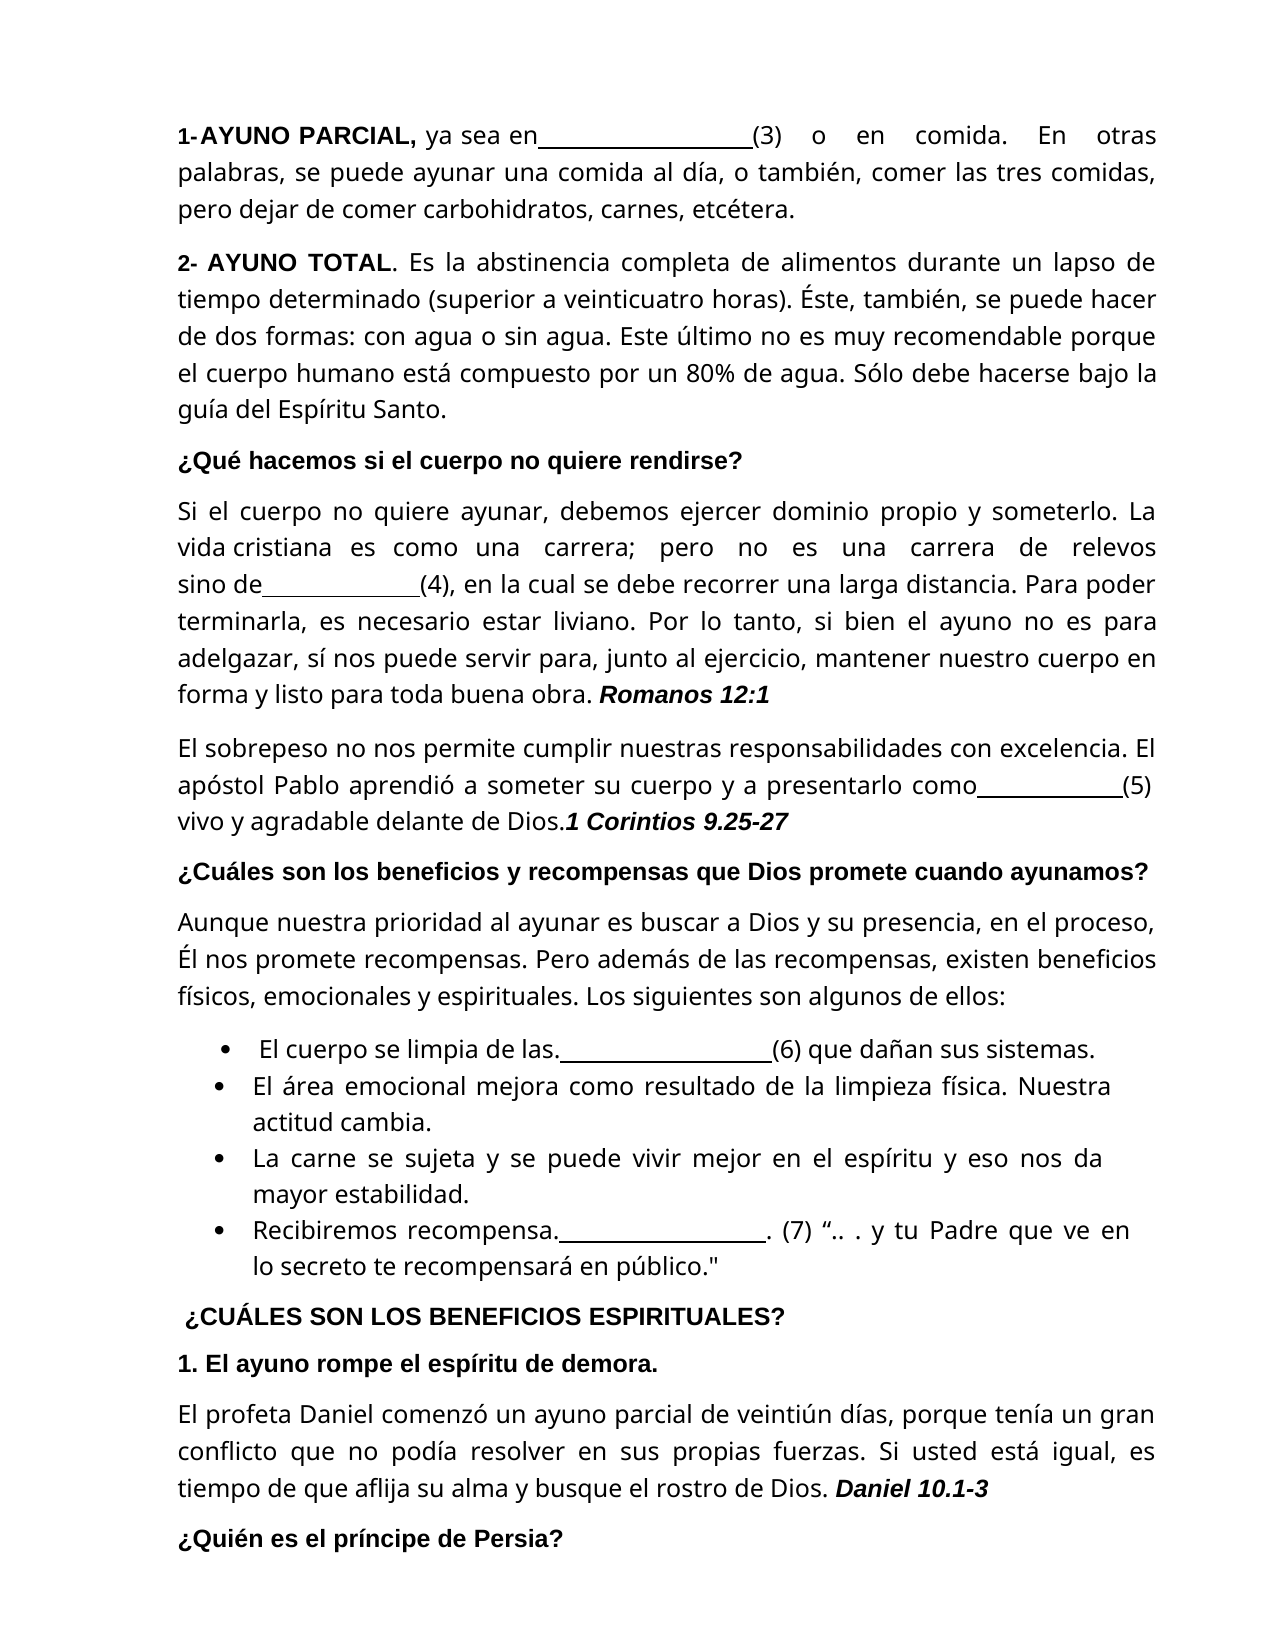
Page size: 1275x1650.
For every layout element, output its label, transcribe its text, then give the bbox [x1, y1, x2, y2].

list AYUNO PARCIAL, ya sea en (3) o en comida. En otras palabras, se puede ayunar una comida al día, o también, comer las tres comidas, pero dejar de comer carbohidratos, carnes, etcétera. [177, 118, 1157, 226]
subtitle ¿Quién es el príncipe de Persia? [177, 1524, 1242, 1553]
list La carne se sujeta y se puede vivir mejor en el espíritu y eso nos da mayor estabilidad. [215, 1140, 1157, 1211]
subtitle ¿Qué hacemos si el cuerpo no quiere rendirse? [177, 446, 1242, 474]
list Recibiremos recompensa. . (7) “.. . y tu Padre que ve en lo secreto te recompensará en público." [215, 1213, 1157, 1283]
list El área emocional mejora como resultado de la limpieza física. Nuestra actitud cambia. [215, 1068, 1157, 1138]
list El ayuno rompe el espíritu de demora. [177, 1349, 1242, 1378]
list AYUNO TOTAL. Es la abstinencia completa de alimentos durante un lapso de tiempo determinado (superior a veinticuatro horas). Éste, también, se puede hacer de dos formas: con agua o sin agua. Este último no es muy recomendable porque el cuerpo humano está compuesto por un 80% de agua. Sólo debe hacerse bajo la guía del Espíritu Santo. [177, 245, 1157, 426]
text El sobrepeso no nos permite cumplir nuestras responsabilidades con excelencia. El apóstol Pablo aprendió a someter su cuerpo y a presentarlo como (5) vivo y agradable delante de Dios.1 Corintios 9.25-27 [177, 731, 1157, 838]
text Si el cuerpo no quiere ayunar, debemos ejercer dominio propio y someterlo. La vida cristiana es como una carrera; pero no es una carrera de relevos sino de (4), en la cual se debe recorrer una larga distancia. Para poder terminarla, es necesario estar liviano. Por lo tanto, si bien el ayuno no es para adelgazar, sí nos puede servir para, junto al ejercicio, mantener nuestro cuerpo en forma y listo para toda buena obra. Romanos 12:1 [177, 493, 1157, 711]
subtitle ¿Cuáles son los beneficios y recompensas que Dios promete cuando ayunamos? [177, 857, 1242, 886]
list El cuerpo se limpia de las. (6) que dañan sus sistemas. [221, 1032, 1242, 1066]
subtitle ¿CUÁLES SON LOS BENEFICIOS ESPIRITUALES? [184, 1302, 1242, 1331]
text Aunque nuestra prioridad al ayunar es buscar a Dios y su presencia, en el proceso, Él nos promete recompensas. Pero además de las recompensas, existen beneficios físicos, emocionales y espirituales. Los siguientes son algunos de ellos: [177, 905, 1157, 1012]
text El profeta Daniel comenzó un ayuno parcial de veintiún días, porque tenía un gran conflicto que no podía resolver en sus propias fuerzas. Si usted está igual, es tiempo de que aflija su alma y busque el rostro de Dios. Daniel 10.1-3 [177, 1397, 1157, 1505]
